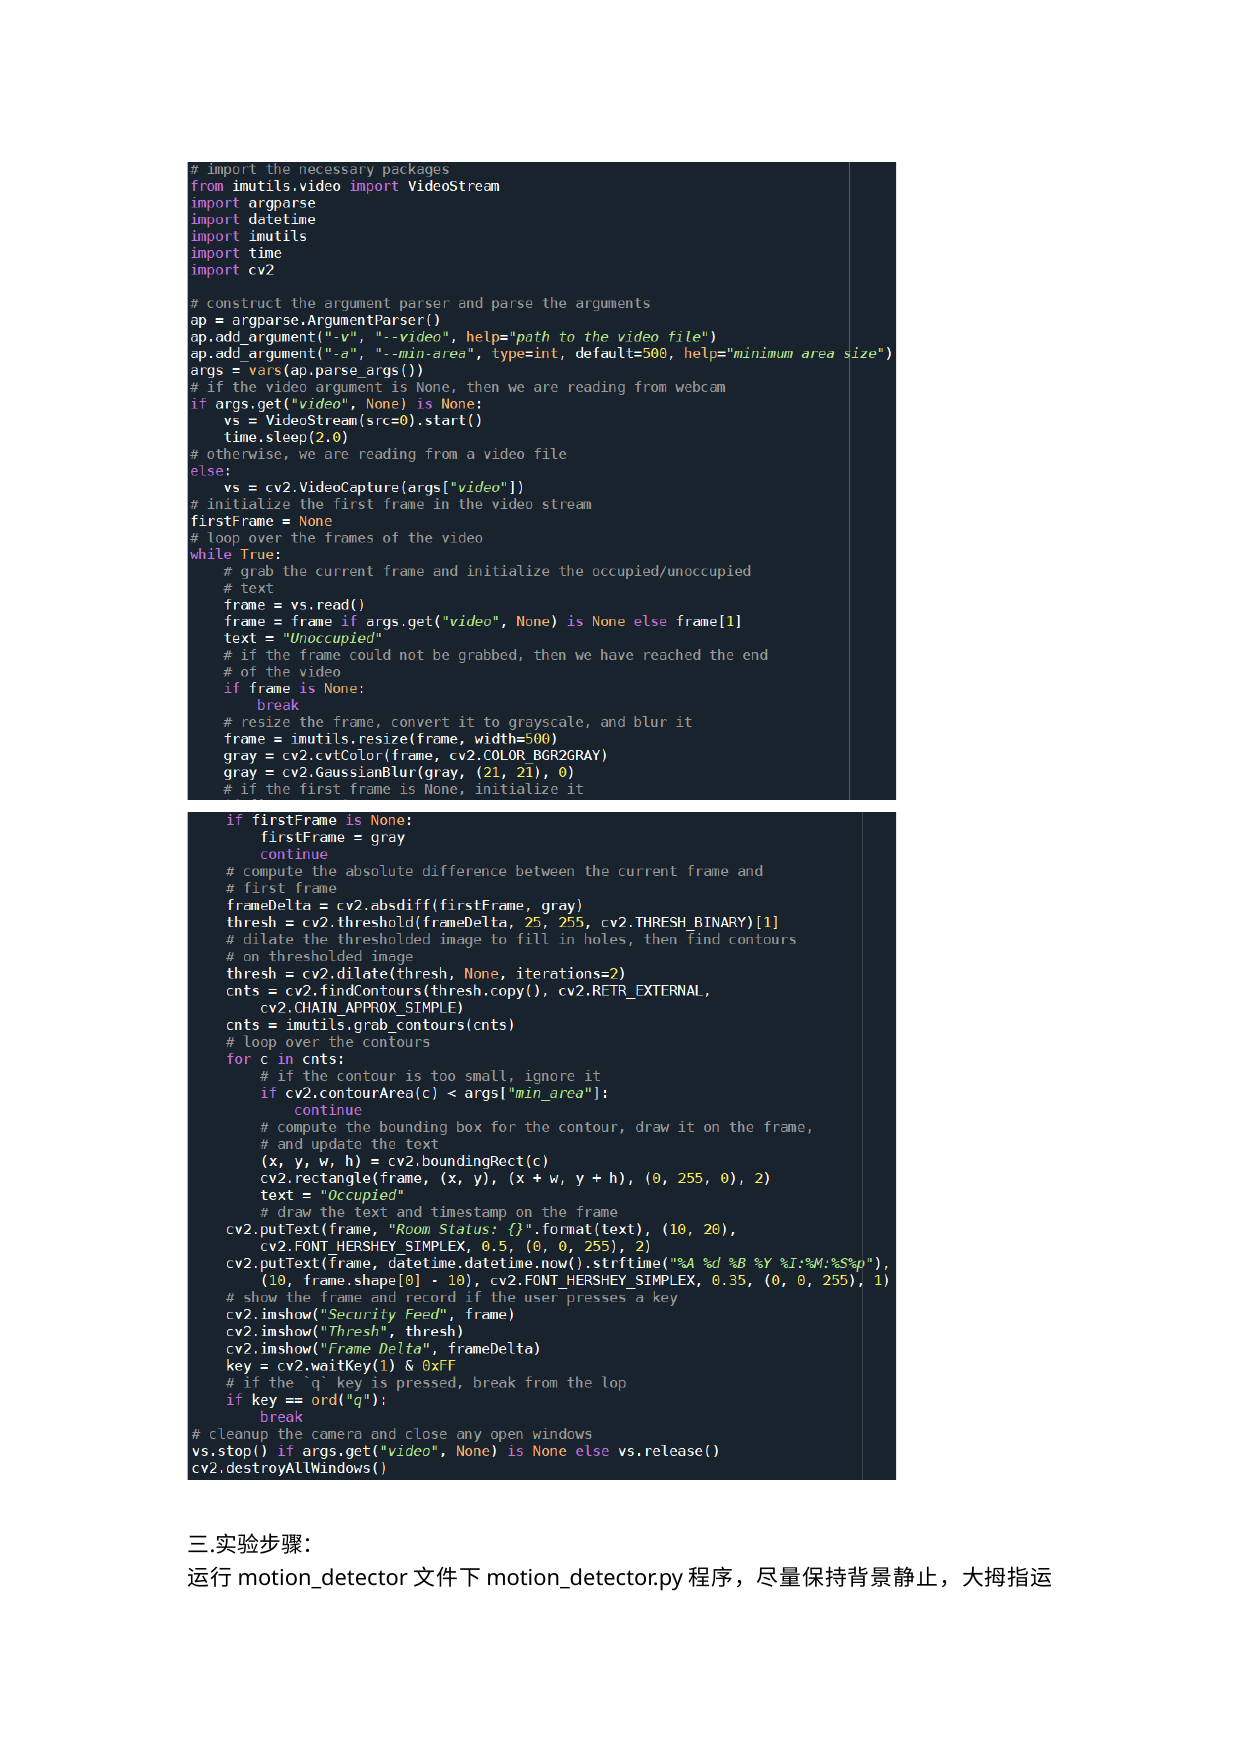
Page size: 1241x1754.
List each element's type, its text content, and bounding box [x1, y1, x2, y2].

text 三.实验步骤： [187, 1527, 1053, 1559]
picture [187, 812, 897, 1480]
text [187, 1559, 1053, 1592]
picture [187, 162, 897, 800]
